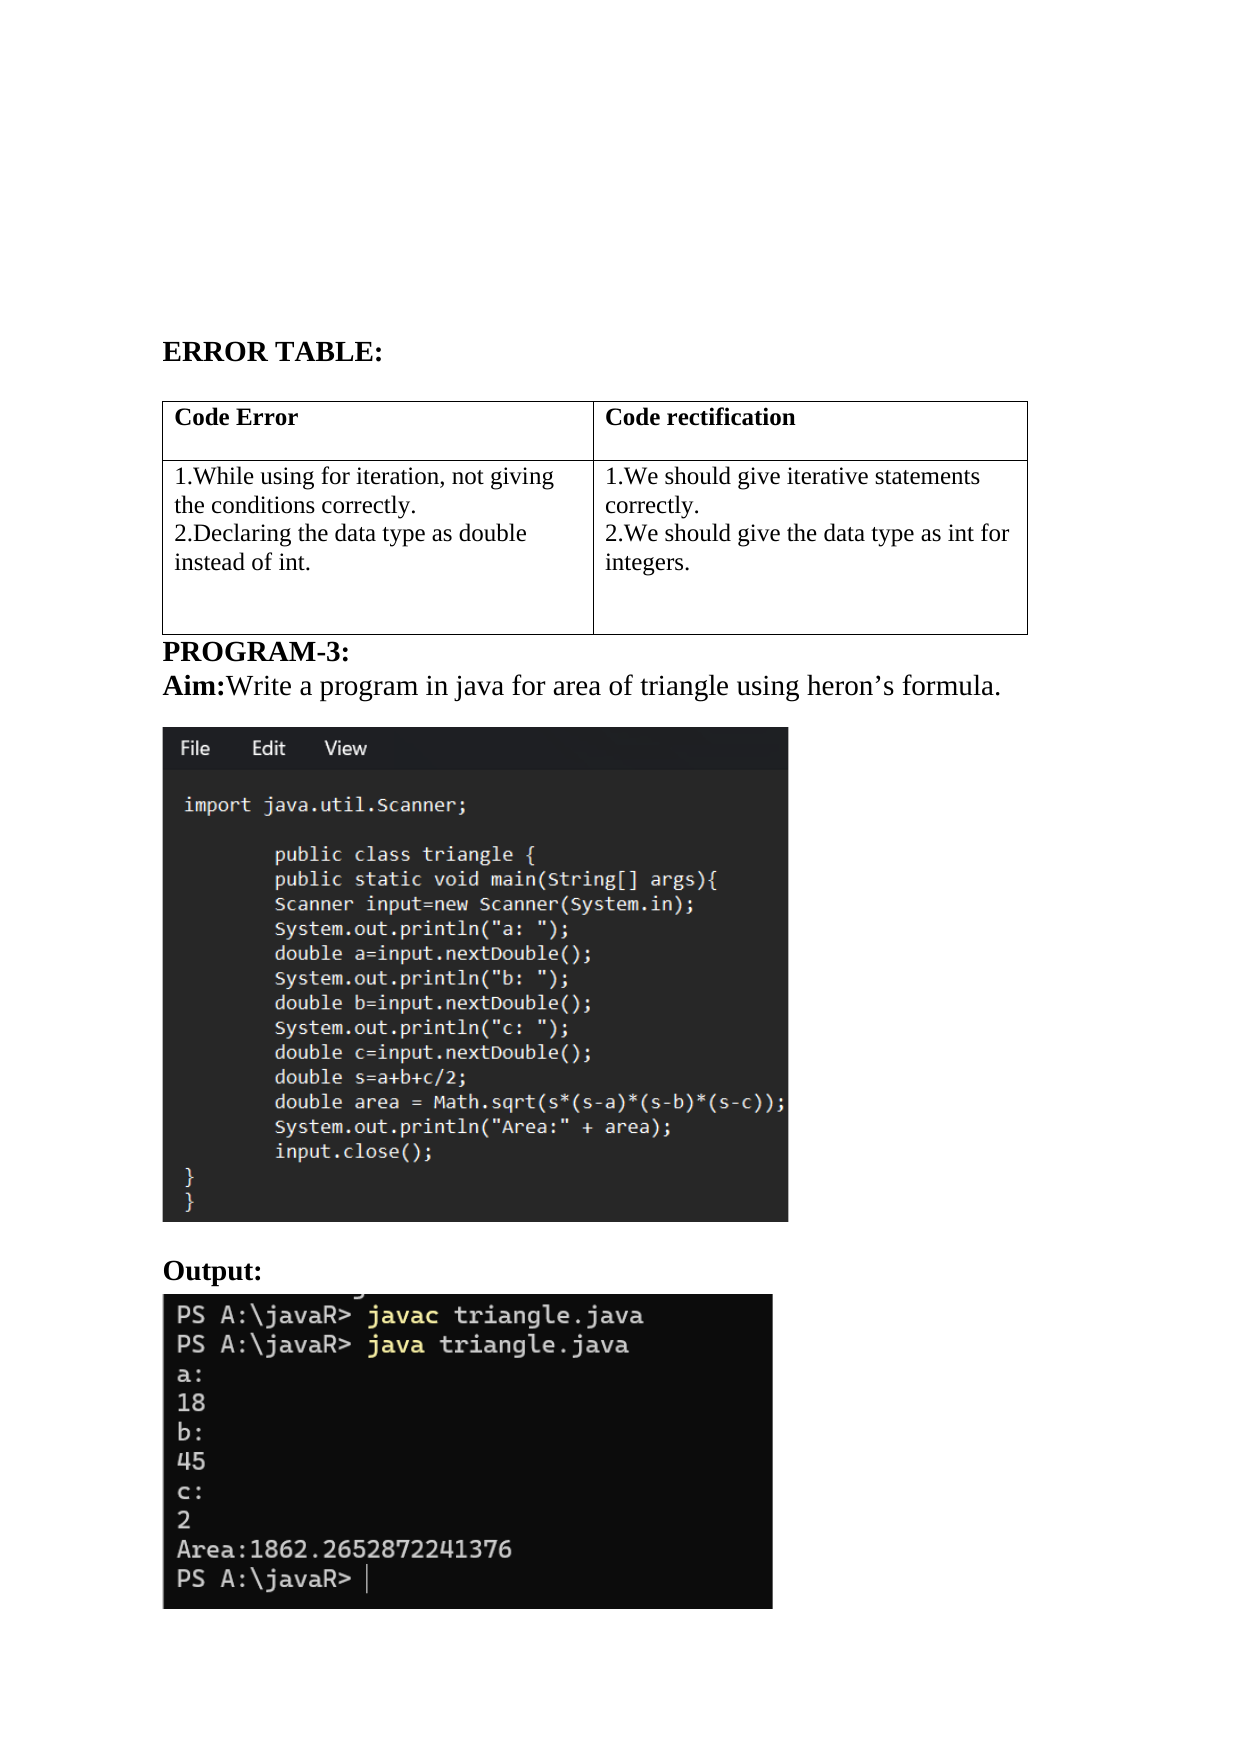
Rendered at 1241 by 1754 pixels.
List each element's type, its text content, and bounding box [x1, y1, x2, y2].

table_cell 1.While using for iteration, not giving the conditions correctly. 2.Declaring the data type as double instead of int. [163, 461, 593, 633]
table_header Code Error [163, 402, 593, 460]
table_cell 1.We should give iterative statements correctly. 2.We should give the data type as int for integers. [594, 461, 1027, 633]
text PROGRAM-3: [162, 634, 1122, 668]
text ERROR TABLE: [162, 334, 1122, 368]
text Output: [162, 1253, 1122, 1287]
picture [162, 1294, 773, 1609]
text Aim:Write a program in java for area of triangle using heron’s formula. [162, 668, 1122, 702]
picture [162, 727, 789, 1222]
table_header Code rectification [594, 402, 1027, 460]
